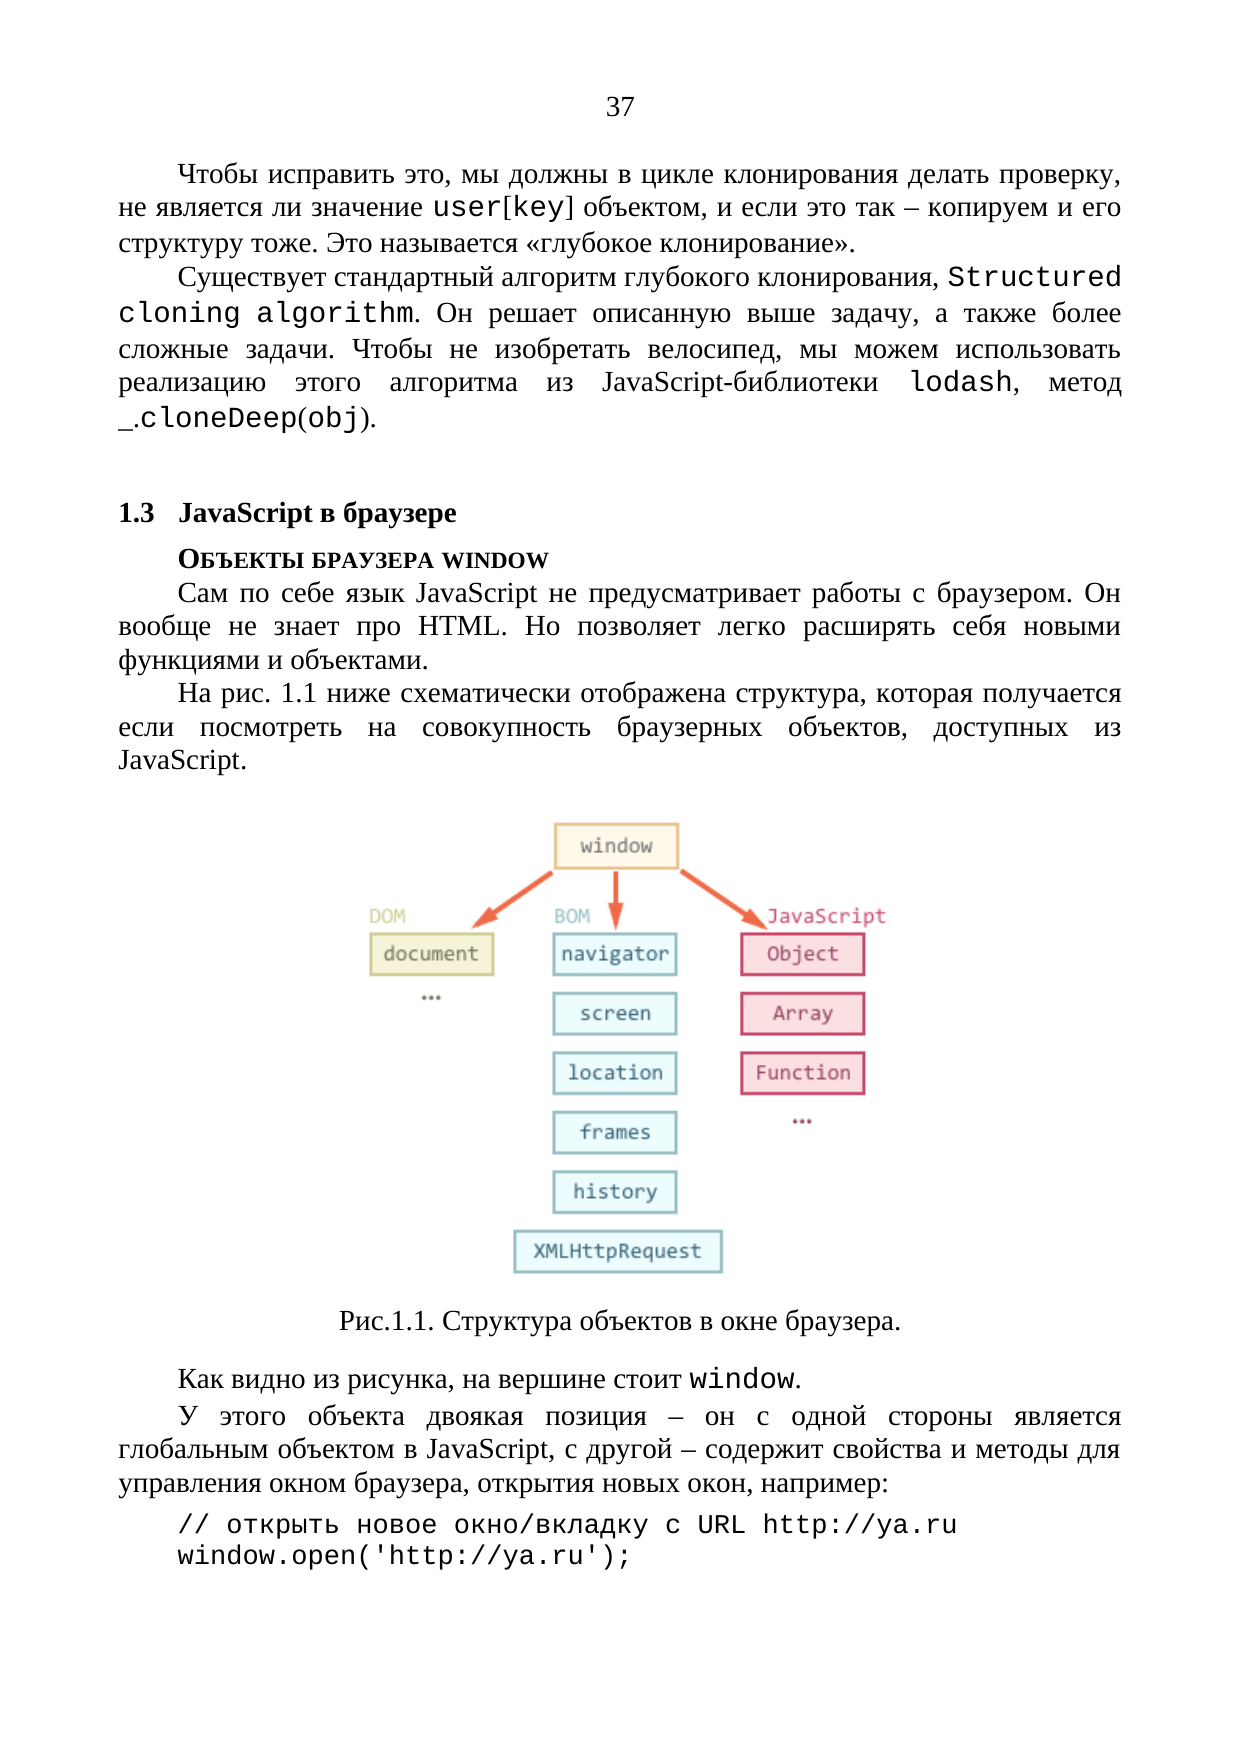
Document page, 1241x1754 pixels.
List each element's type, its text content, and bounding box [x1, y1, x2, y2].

text Как видно из рисунка, на вершине стоит window. [118, 1362, 1122, 1398]
text Существует стандартный алгоритм глубокого клонирования, Structured cloning algorithm. Он решает описанную выше задачу, а также более сложные задачи. Чтобы не изобретать велосипед, мы можем использовать реализацию этого алгоритма из JavaScript-библиотеки lodash, метод _.cloneDeep(obj). [118, 259, 1122, 437]
picture [343, 809, 897, 1291]
text Чтобы исправить это, мы должны в цикле клонирования делать проверку, не является ли значение user[key] объектом, и если это так – копируем и его структуру тоже. Это называется «глубокое клонирование». [118, 156, 1122, 259]
text Сам по себе язык JavaScript не предусматривает работы с браузером. Он вообще не знает про HTML. Но позволяет легко расширять себя новыми функциями и объектами. [118, 575, 1122, 675]
text У этого объекта двоякая позиция – он с одной стороны является глобальным объектом в JavaScript, с другой – содержит свойства и методы для управления окном браузера, открытия новых окон, например: [118, 1398, 1122, 1498]
text Рис.1.1. Структура объектов в окне браузера. [118, 1303, 1122, 1337]
text На рис. 1.1 ниже схематически отображена структура, которая получается если посмотреть на совокупность браузерных объектов, доступных из JavaScript. [118, 675, 1122, 776]
text window.open('http://ya.ru'); [118, 1542, 1122, 1572]
text // открыть новое окно/вкладку с URL http://ya.ru [118, 1511, 1122, 1542]
subtitle JavaScript в браузере [118, 495, 1122, 529]
subtitle Объекты браузера window [118, 541, 1122, 575]
